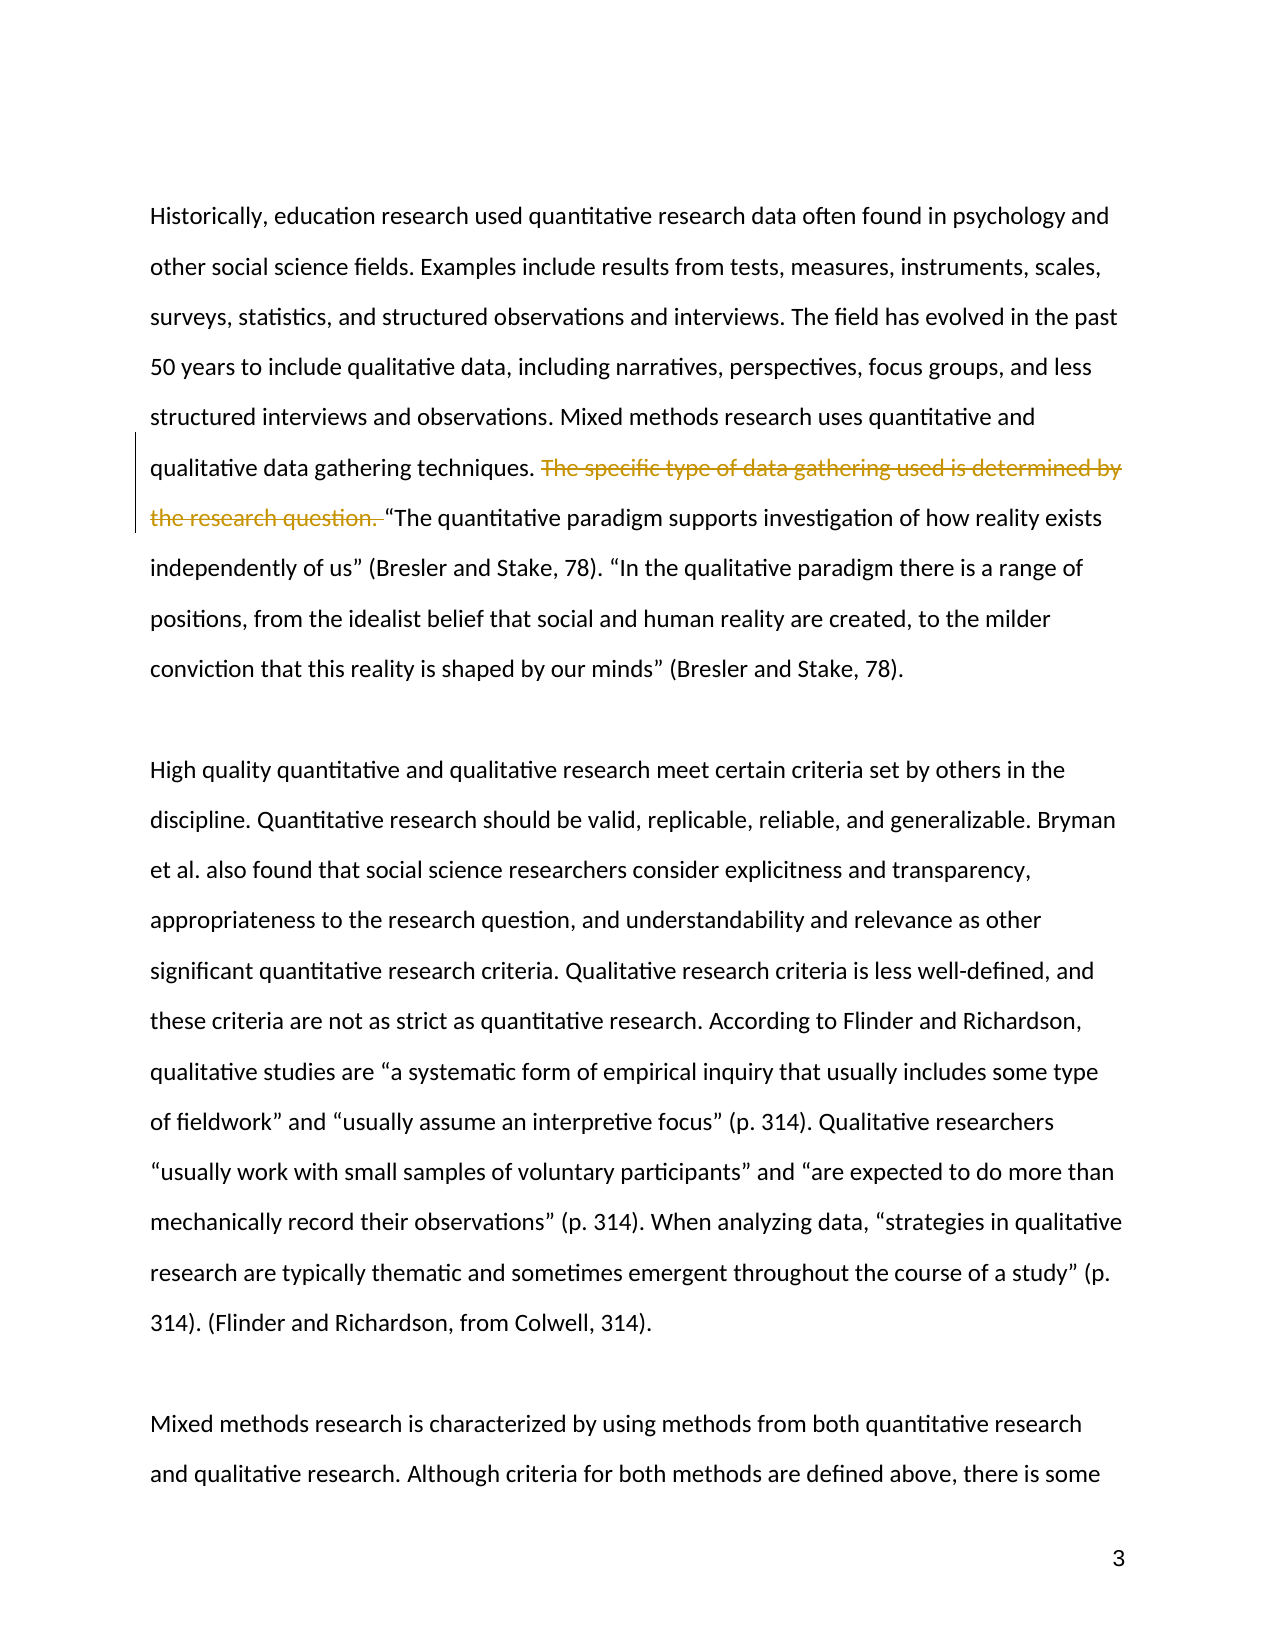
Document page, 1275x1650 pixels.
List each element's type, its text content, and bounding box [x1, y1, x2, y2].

text High quality quantitative and qualitative research meet certain criteria set by others in the discipline. Quantitative research should be valid, replicable, reliable, and generalizable. Bryman et al. also found that social science researchers consider explicitness and transparency, appropriateness to the research question, and understandability and relevance as other significant quantitative research criteria. Qualitative research criteria is less well-defined, and these criteria are not as strict as quantitative research. According to Flinder and Richardson, qualitative studies are “a systematic form of empirical inquiry that usually includes some type of fieldwork” and “usually assume an interpretive focus” (p. 314). Qualitative researchers “usually work with small samples of voluntary participants” and “are expected to do more than mechanically record their observations” (p. 314). When analyzing data, “strategies in qualitative research are typically thematic and sometimes emergent throughout the course of a study” (p. 314). (Flinder and Richardson, from Colwell, 314). [150, 754, 1125, 1338]
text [150, 1408, 1125, 1489]
text Historically, education research used quantitative research data often found in psychology and other social science fields. Examples include results from tests, measures, instruments, scales, surveys, statistics, and structured observations and interviews. The field has evolved in the past 50 years to include qualitative data, including narratives, perspectives, focus groups, and less structured interviews and observations. Mixed methods research uses quantitative and qualitative data gathering techniques. “The quantitative paradigm supports investigation of how reality exists independently of us” (Bresler and Stake, 78). “In the qualitative paradigm there is a range of positions, from the idealist belief that social and human reality are created, to the milder conviction that this reality is shaped by our minds” (Bresler and Stake, 78). [150, 200, 1125, 684]
